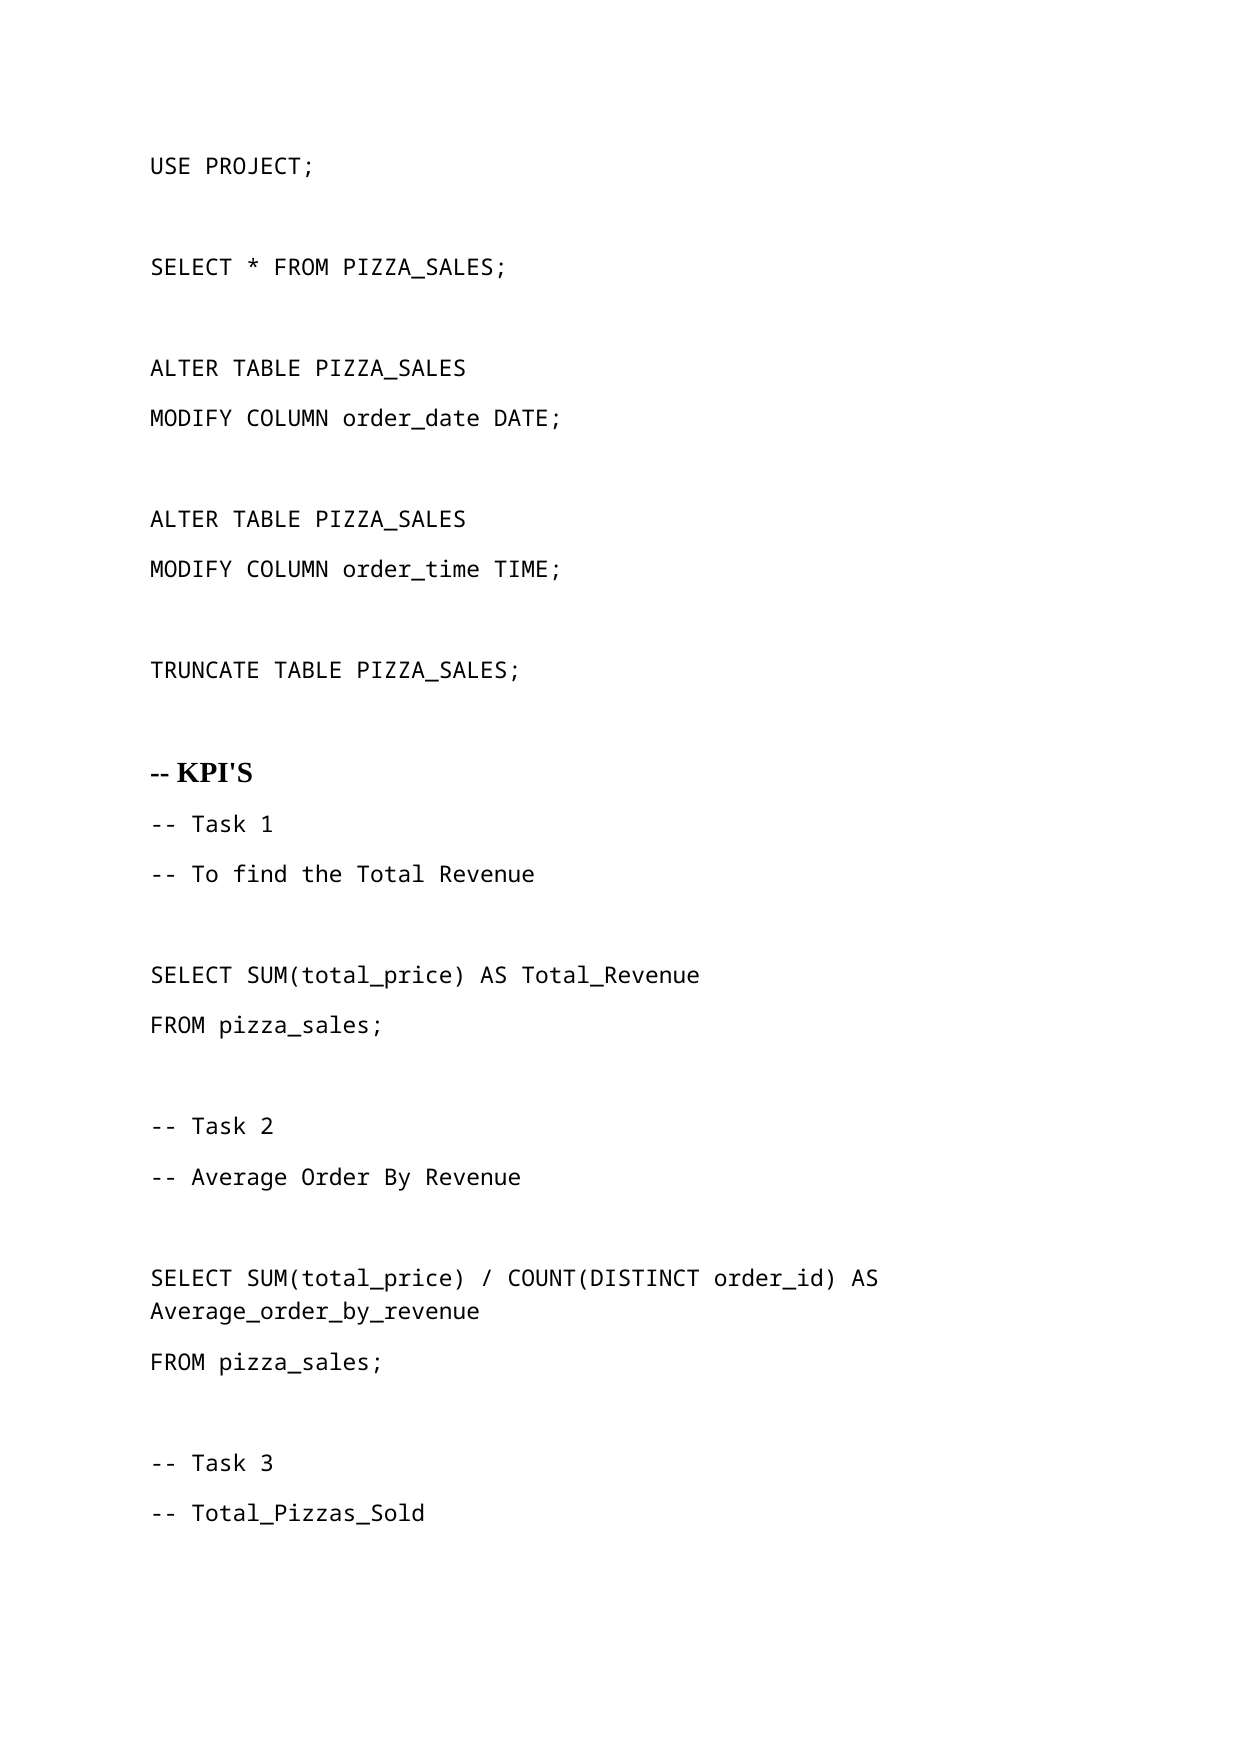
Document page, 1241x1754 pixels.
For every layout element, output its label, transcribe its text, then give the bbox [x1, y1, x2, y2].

text MODIFY COLUMN order_time TIME; [150, 553, 1090, 584]
text TRUNCATE TABLE PIZZA_SALES; [150, 654, 1090, 685]
text SELECT SUM(total_price) / COUNT(DISTINCT order_id) AS Average_order_by_revenue [150, 1262, 1090, 1327]
text SELECT SUM(total_price) AS Total_Revenue [150, 959, 1090, 990]
text USE PROJECT; [150, 150, 1090, 181]
text FROM pizza_sales; [150, 1009, 1090, 1041]
text -- KPI'S [150, 755, 1090, 788]
text -- Average Order By Revenue [150, 1161, 1090, 1192]
text -- Task 1 [150, 808, 1090, 839]
text SELECT * FROM PIZZA_SALES; [150, 251, 1090, 282]
text FROM pizza_sales; [150, 1346, 1090, 1377]
text -- To find the Total Revenue [150, 858, 1090, 889]
text MODIFY COLUMN order_date DATE; [150, 402, 1090, 433]
text ALTER TABLE PIZZA_SALES [150, 352, 1090, 383]
text -- Task 2 [150, 1110, 1090, 1142]
text ALTER TABLE PIZZA_SALES [150, 503, 1090, 534]
text -- Total_Pizzas_Sold [150, 1497, 1090, 1528]
text -- Task 3 [150, 1447, 1090, 1478]
